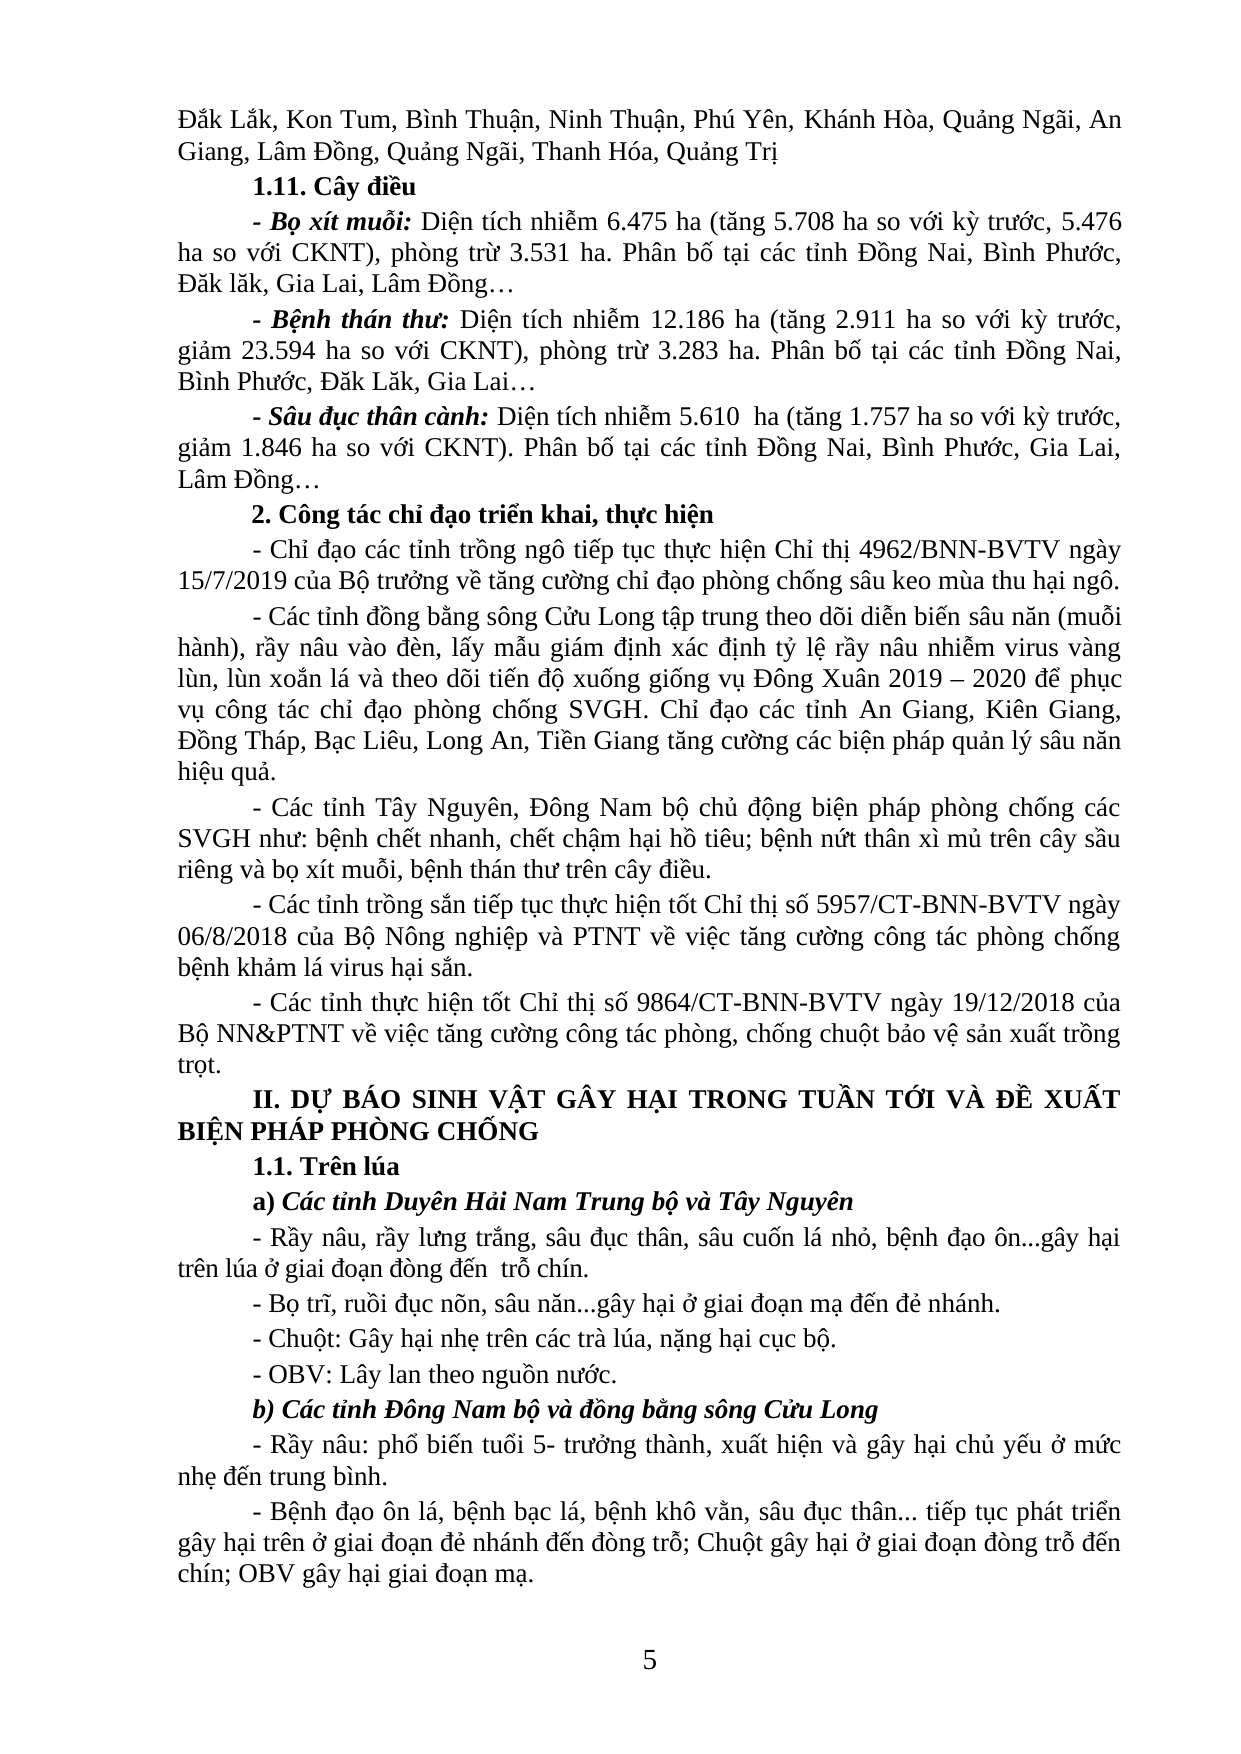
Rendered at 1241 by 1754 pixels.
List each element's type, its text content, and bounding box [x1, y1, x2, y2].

text - OBV: Lây lan theo nguồn nước. [177, 1358, 1122, 1389]
text a) Các tỉnh Duyên Hải Nam Trung bộ và Tây Nguyên [177, 1185, 1122, 1217]
text - Bọ xít muỗi: Diện tích nhiễm 6.475 ha (tăng 5.708 ha so với kỳ trước, 5.476 ha so với CKNT), phòng trừ 3.531 ha. Phân bố tại các tỉnh Đồng Nai, Bình Phước, Đăk lăk, Gia Lai, Lâm Đồng… [177, 205, 1122, 299]
text - Bọ trĩ, ruồi đục nõn, sâu năn...gây hại ở giai đoạn mạ đến đẻ nhánh. [177, 1287, 1122, 1318]
text - Các tỉnh trồng sắn tiếp tục thực hiện tốt Chỉ thị số 5957/CT-BNN-BVTV ngày 06/8/2018 của Bộ Nông nghiệp và PTNT về việc tăng cường công tác phòng chống bệnh khảm lá virus hại sắn. [177, 888, 1122, 982]
text - Rầy nâu: phổ biến tuổi 5- trưởng thành, xuất hiện và gây hại chủ yếu ở mức nhẹ đến trung bình. [177, 1428, 1122, 1491]
text - Bệnh thán thư: Diện tích nhiễm 12.186 ha (tăng 2.911 ha so với kỳ trước, giảm 23.594 ha so với CKNT), phòng trừ 3.283 ha. Phân bố tại các tỉnh Đồng Nai, Bình Phước, Đăk Lăk, Gia Lai… [177, 303, 1122, 396]
text - Chuột: Gây hại nhẹ trên các trà lúa, nặng hại cục bộ. [177, 1322, 1122, 1354]
text b) Các tỉnh Đông Nam bộ và đồng bằng sông Cửu Long [177, 1393, 1122, 1424]
text 1.1. Trên lúa [177, 1150, 1122, 1181]
text - Bệnh đạo ôn lá, bệnh bạc lá, bệnh khô vằn, sâu đục thân... tiếp tục phát triển gây hại trên ở giai đoạn đẻ nhánh đến đòng trỗ; Chuột gây hại ở giai đoạn đòng trỗ đến chín; OBV gây hại giai đoạn mạ. [177, 1495, 1122, 1588]
text - Rầy nâu, rầy lưng trắng, sâu đục thân, sâu cuốn lá nhỏ, bệnh đạo ôn...gây hại trên lúa ở giai đoạn đòng đến trỗ chín. [177, 1221, 1122, 1283]
text 1.11. Cây điều [177, 170, 1122, 201]
text 2. Công tác chỉ đạo triển khai, thực hiện [177, 498, 1122, 529]
text - Các tỉnh thực hiện tốt Chỉ thị số 9864/CT-BNN-BVTV ngày 19/12/2018 của Bộ NN&PTNT về việc tăng cường công tác phòng, chống chuột bảo vệ sản xuất trồng trọt. [177, 986, 1122, 1079]
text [177, 103, 1122, 166]
text II. DỰ BÁO SINH VẬT GÂY HẠI TRONG TUẦN TỚI VÀ ĐỀ XUẤT BIỆN PHÁP PHÒNG CHỐNG [177, 1084, 1122, 1146]
text - Chỉ đạo các tỉnh trồng ngô tiếp tục thực hiện Chỉ thị 4962/BNN-BVTV ngày 15/7/2019 của Bộ trưởng về tăng cường chỉ đạo phòng chống sâu keo mùa thu hại ngô. [177, 533, 1122, 596]
text - Các tỉnh Tây Nguyên, Đông Nam bộ chủ động biện pháp phòng chống các SVGH như: bệnh chết nhanh, chết chậm hại hồ tiêu; bệnh nứt thân xì mủ trên cây sầu riêng và bọ xít muỗi, bệnh thán thư trên cây điều. [177, 791, 1122, 884]
text - Sâu đục thân cành: Diện tích nhiễm 5.610 ha (tăng 1.757 ha so với kỳ trước, giảm 1.846 ha so với CKNT). Phân bố tại các tỉnh Đồng Nai, Bình Phước, Gia Lai, Lâm Đồng… [177, 400, 1122, 494]
text - Các tỉnh đồng bằng sông Cửu Long tập trung theo dõi diễn biến sâu năn (muỗi hành), rầy nâu vào đèn, lấy mẫu giám định xác định tỷ lệ rầy nâu nhiễm virus vàng lùn, lùn xoắn lá và theo dõi tiến độ xuống giống vụ Đông Xuân 2019 – 2020 để phục vụ công tác chỉ đạo phòng chống SVGH. Chỉ đạo các tỉnh An Giang, Kiên Giang, Đồng Tháp, Bạc Liêu, Long An, Tiền Giang tăng cường các biện pháp quản lý sâu năn hiệu quả. [177, 600, 1122, 787]
